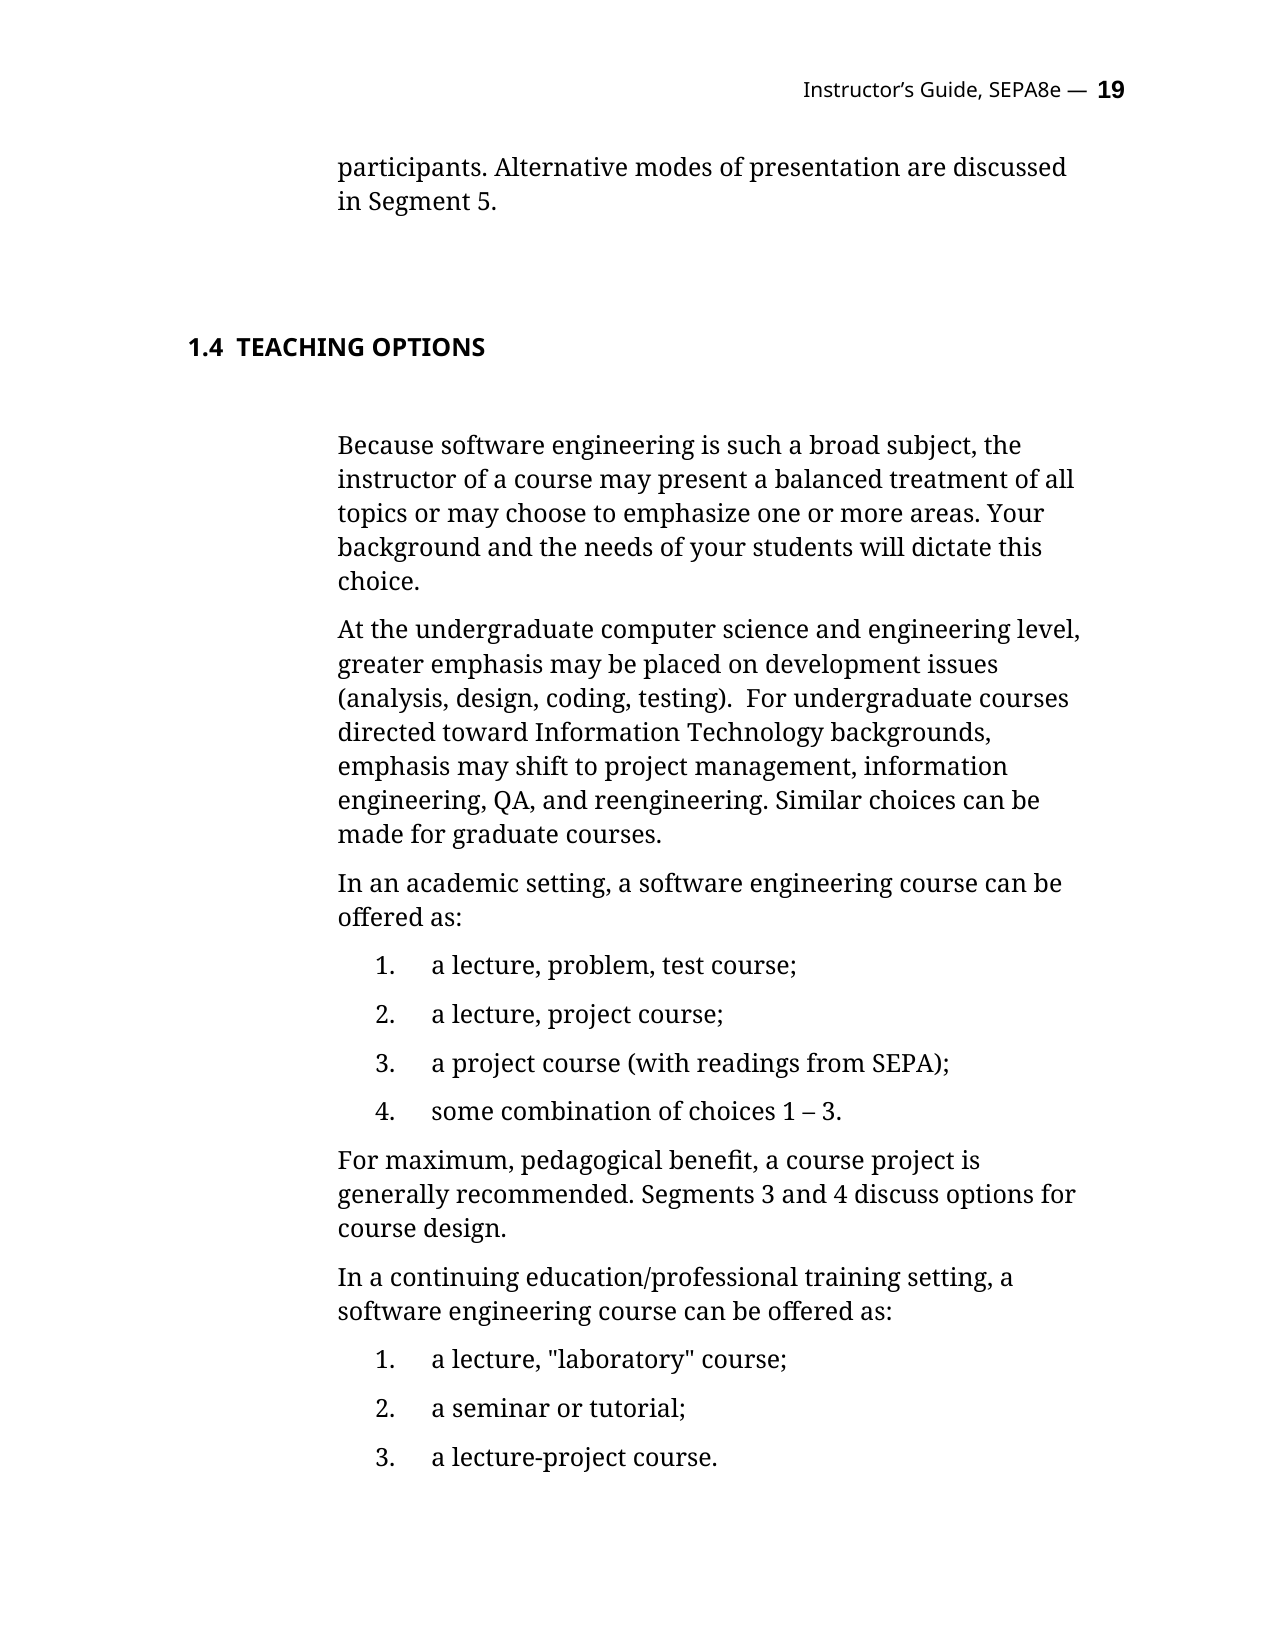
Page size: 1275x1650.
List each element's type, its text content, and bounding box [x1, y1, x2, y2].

text 2. a seminar or tutorial; [375, 1391, 1087, 1425]
text 3. a project course (with readings from SEPA); [375, 1045, 1087, 1079]
text 2. a lecture, project course; [375, 997, 1087, 1031]
text In an academic setting, a software engineering course can be offered as: [337, 865, 1087, 933]
text 4. some combination of choices 1 – 3. [375, 1094, 1087, 1128]
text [337, 150, 1087, 218]
text At the undergraduate computer science and engineering level, greater emphasis may be placed on development issues (analysis, design, coding, testing). For undergraduate courses directed toward Information Technology backgrounds, emphasis may shift to project management, information engineering, QA, and reengineering. Similar choices can be made for graduate courses. [337, 612, 1087, 851]
text For maximum, pedagogical benefit, a course project is generally recommended. Segments 3 and 4 discuss options for course design. [337, 1142, 1087, 1245]
text 3. a lecture-project course. [375, 1439, 1087, 1473]
text 1. a lecture, problem, test course; [375, 948, 1087, 982]
text Because software engineering is such a broad subject, the instructor of a course may present a balanced treatment of all topics or may choose to emphasize one or more areas. Your background and the needs of your students will dictate this choice. [337, 427, 1087, 598]
text In a continuing education/professional training setting, a software engineering course can be offered as: [337, 1259, 1087, 1327]
text 1.4 TEACHING OPTIONS [187, 330, 1087, 364]
text 1. a lecture, "laboratory" course; [375, 1342, 1087, 1376]
